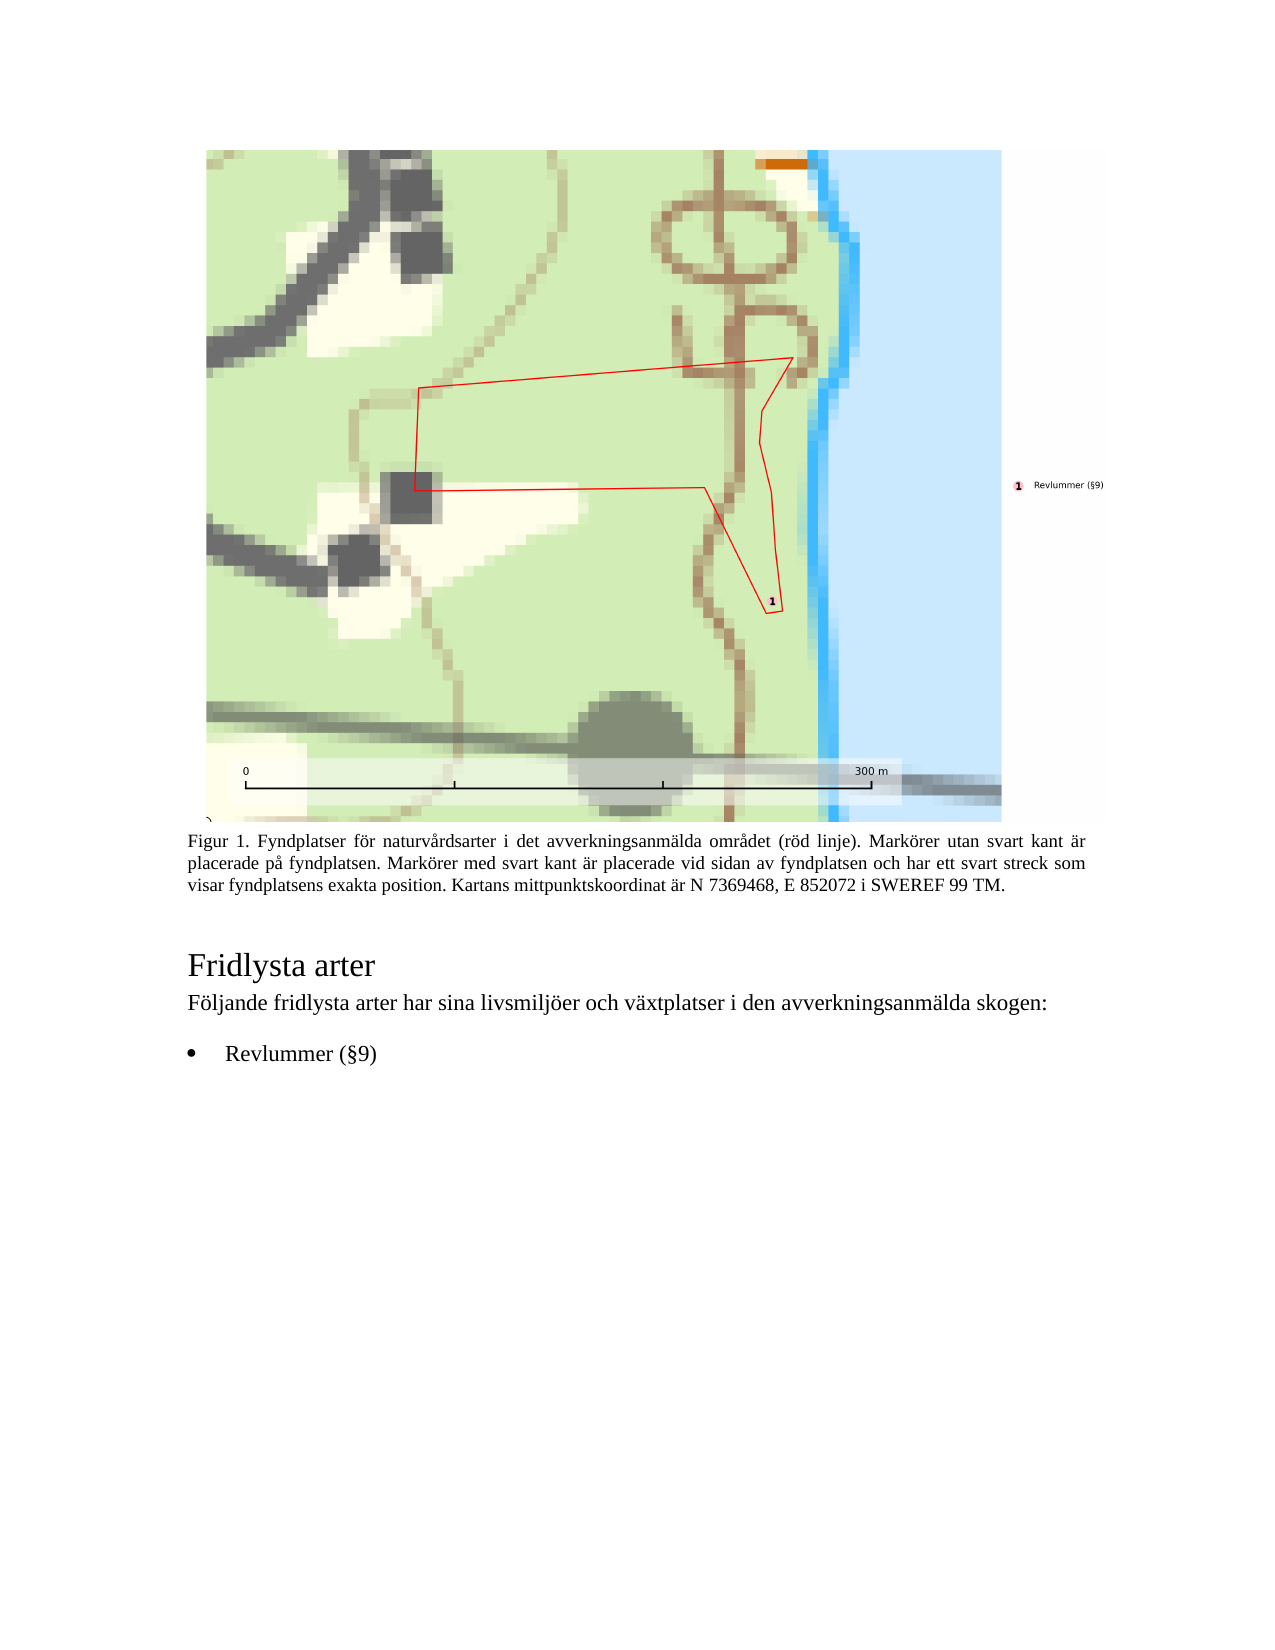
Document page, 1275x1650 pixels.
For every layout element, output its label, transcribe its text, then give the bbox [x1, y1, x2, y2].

subtitle Fridlysta arter [187, 945, 1087, 983]
picture [206, 150, 1107, 822]
text Följande fridlysta arter har sina livsmiljöer och växtplatser i den avverkningsanmälda skogen: [187, 989, 1087, 1015]
list Revlummer (§9) [187, 1040, 1087, 1066]
text Figur 1. Fyndplatser för naturvårdsarter i det avverkningsanmälda området (röd linje). Markörer utan svart kant är placerade på fyndplatsen. Markörer med svart kant är placerade vid sidan av fyndplatsen och har ett svart streck som visar fyndplatsens exakta position. Kartans mittpunktskoordinat är N 7369468, E 852072 i SWEREF 99 TM. [187, 830, 1087, 895]
